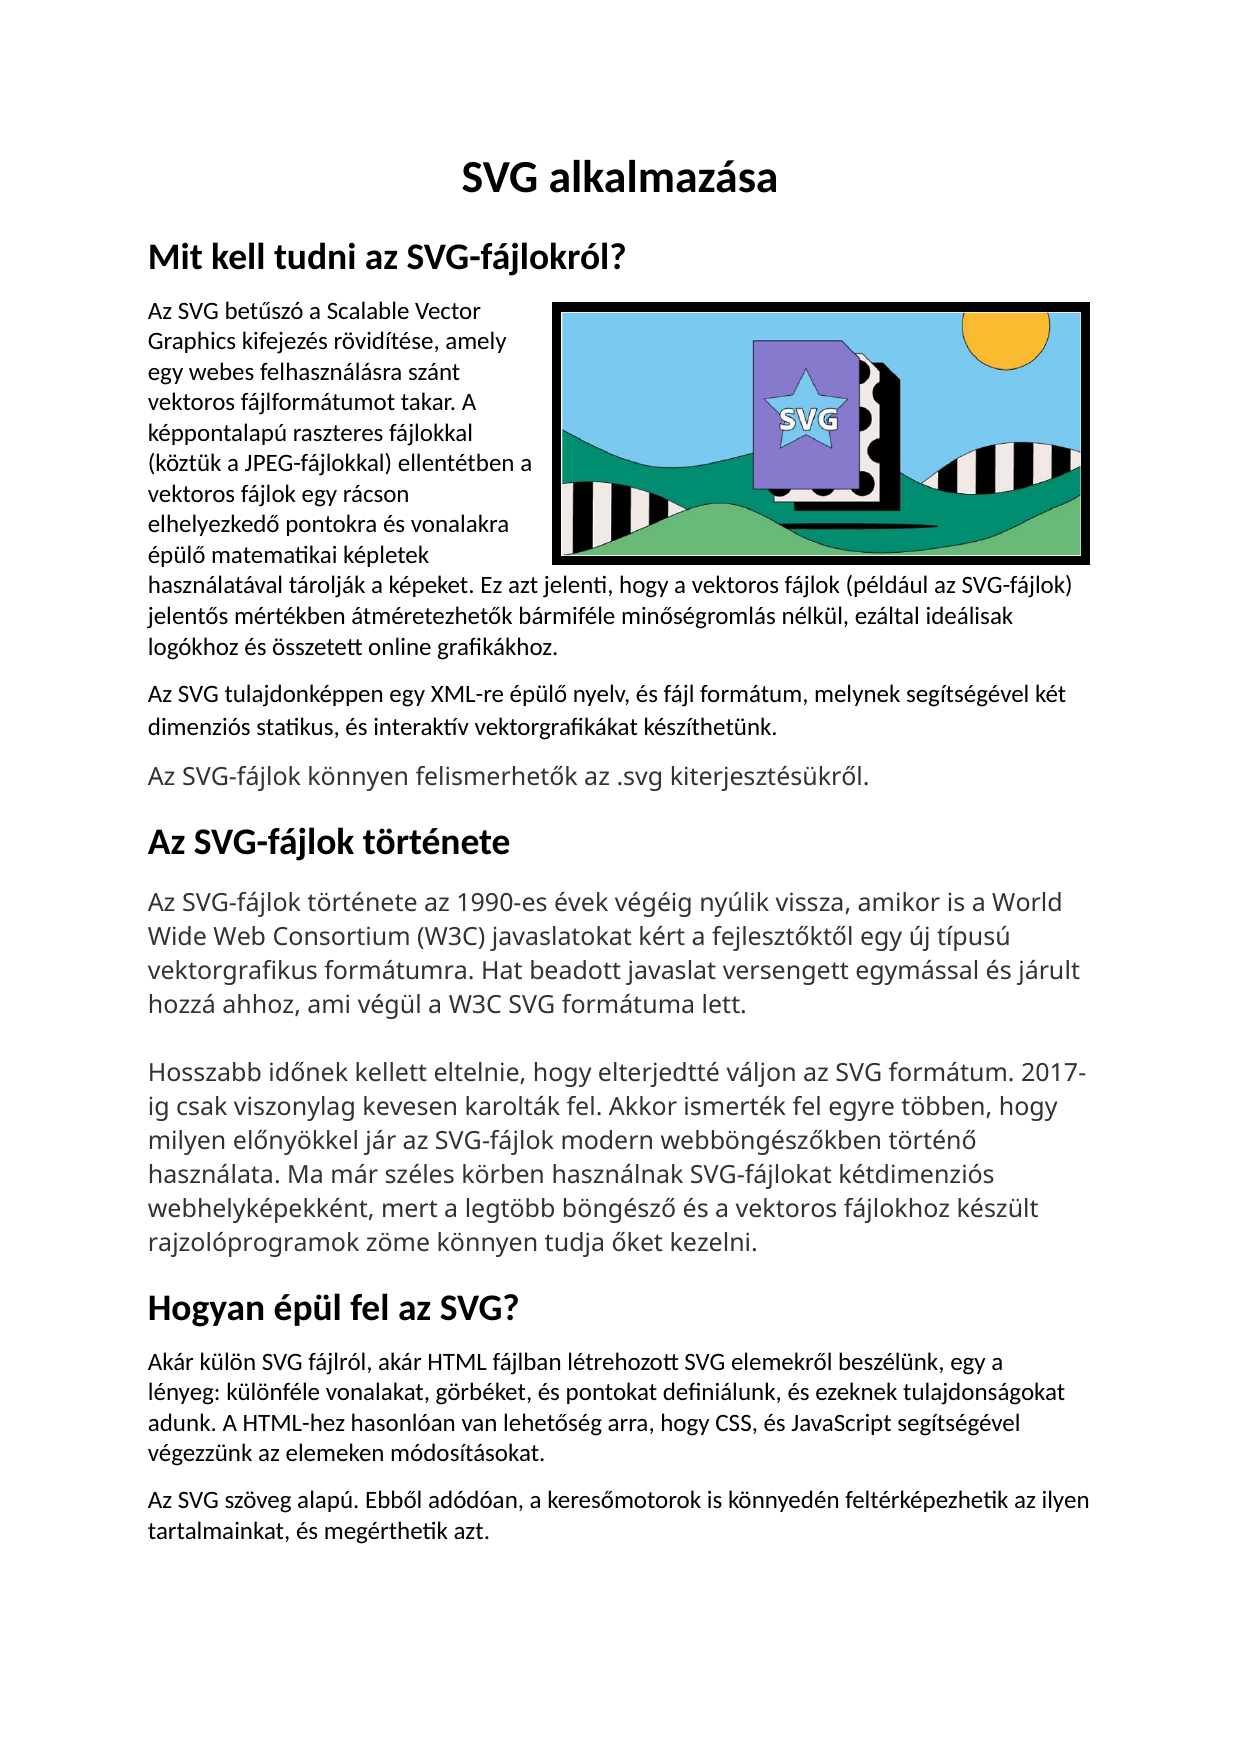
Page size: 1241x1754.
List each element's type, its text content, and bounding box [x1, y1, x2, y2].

text Hogyan épül fel az SVG? [148, 1284, 1093, 1330]
picture [561, 312, 1081, 556]
text SVG alkalmazása [148, 148, 1093, 203]
text Az SVG-fájlok könnyen felismerhetők az .svg kiterjesztésükről. [148, 759, 1093, 793]
text Az SVG tulajdonképpen egy XML-re épülő nyelv, és fájl formátum, melynek segítségével két dimenziós statikus, és interaktív vektorgrafikákat készíthetünk. [148, 678, 1093, 742]
text Az SVG-fájlok története [148, 818, 1093, 864]
text Hosszabb időnek kellett eltelnie, hogy elterjedtté váljon az SVG formátum. 2017-ig csak viszonylag kevesen karolták fel. Akkor ismerték fel egyre többen, hogy milyen előnyökkel jár az SVG-fájlok modern webböngészőkben történő használata. Ma már széles körben használnak SVG-fájlokat kétdimenziós webhelyképekként, mert a legtöbb böngésző és a vektoros fájlokhoz készült rajzolóprogramok zöme könnyen tudja őket kezelni. [148, 1054, 1093, 1259]
text Az SVG-fájlok története az 1990-es évek végéig nyúlik vissza, amikor is a World Wide Web Consortium (W3C) javaslatokat kért a fejlesztőktől egy új típusú vektorgrafikus formátumra. Hat beadott javaslat versengett egymással és járult hozzá ahhoz, ami végül a W3C SVG formátuma lett. [148, 884, 1093, 1021]
text Mit kell tudni az SVG-fájlokról? [148, 233, 1093, 279]
text Akár külön SVG fájlról, akár HTML fájlban létrehozott SVG elemekről beszélünk, egy a lényeg: különféle vonalakat, görbéket, és pontokat definiálunk, és ezeknek tulajdonságokat adunk. A HTML-hez hasonlóan van lehetőség arra, hogy CSS, és JavaScript segítségével végezzünk az elemeken módosításokat. [148, 1346, 1093, 1468]
text Az SVG szöveg alapú. Ebből adódóan, a keresőmotorok is könnyedén feltérképezhetik az ilyen tartalmainkat, és megérthetik azt. [148, 1485, 1093, 1546]
